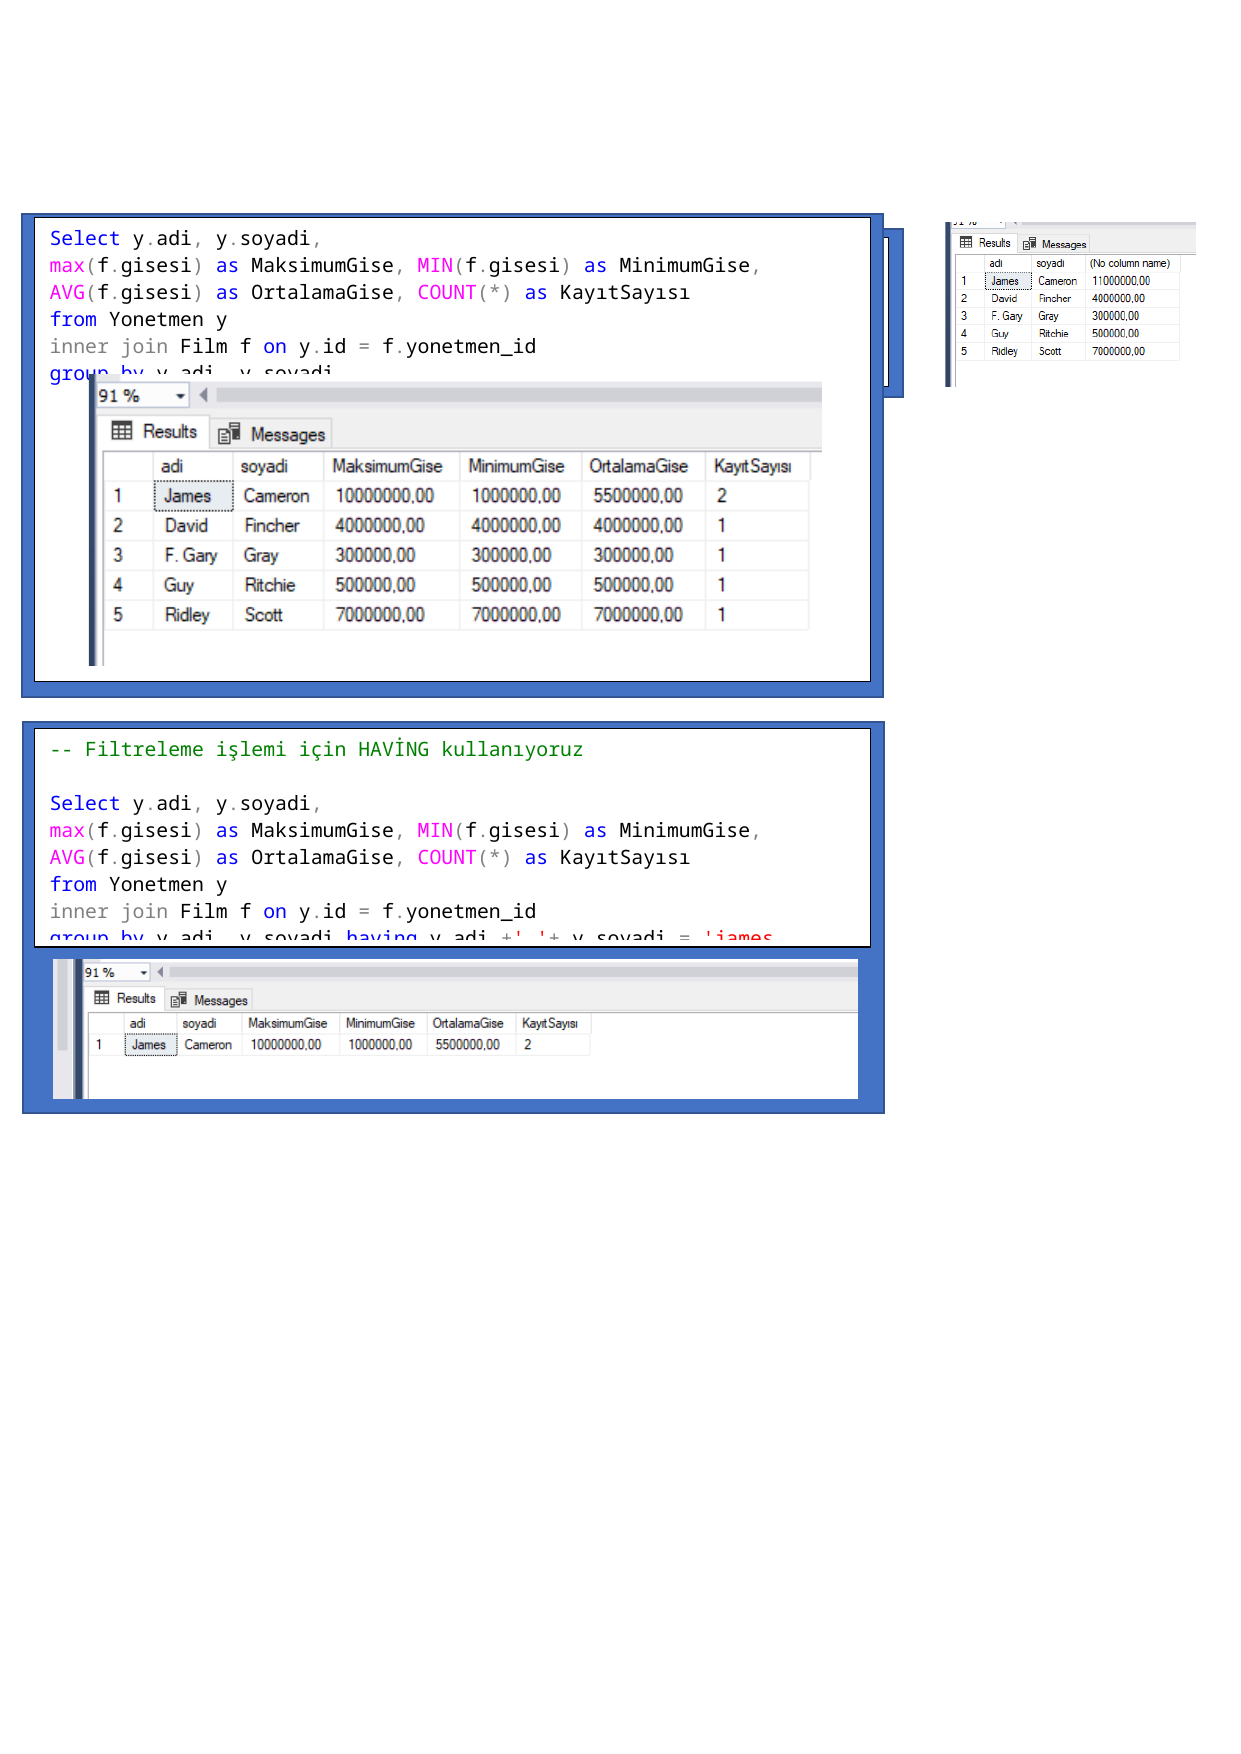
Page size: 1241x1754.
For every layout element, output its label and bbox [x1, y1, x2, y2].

picture [87, 374, 821, 664]
picture [53, 959, 858, 1099]
picture [945, 222, 1196, 387]
